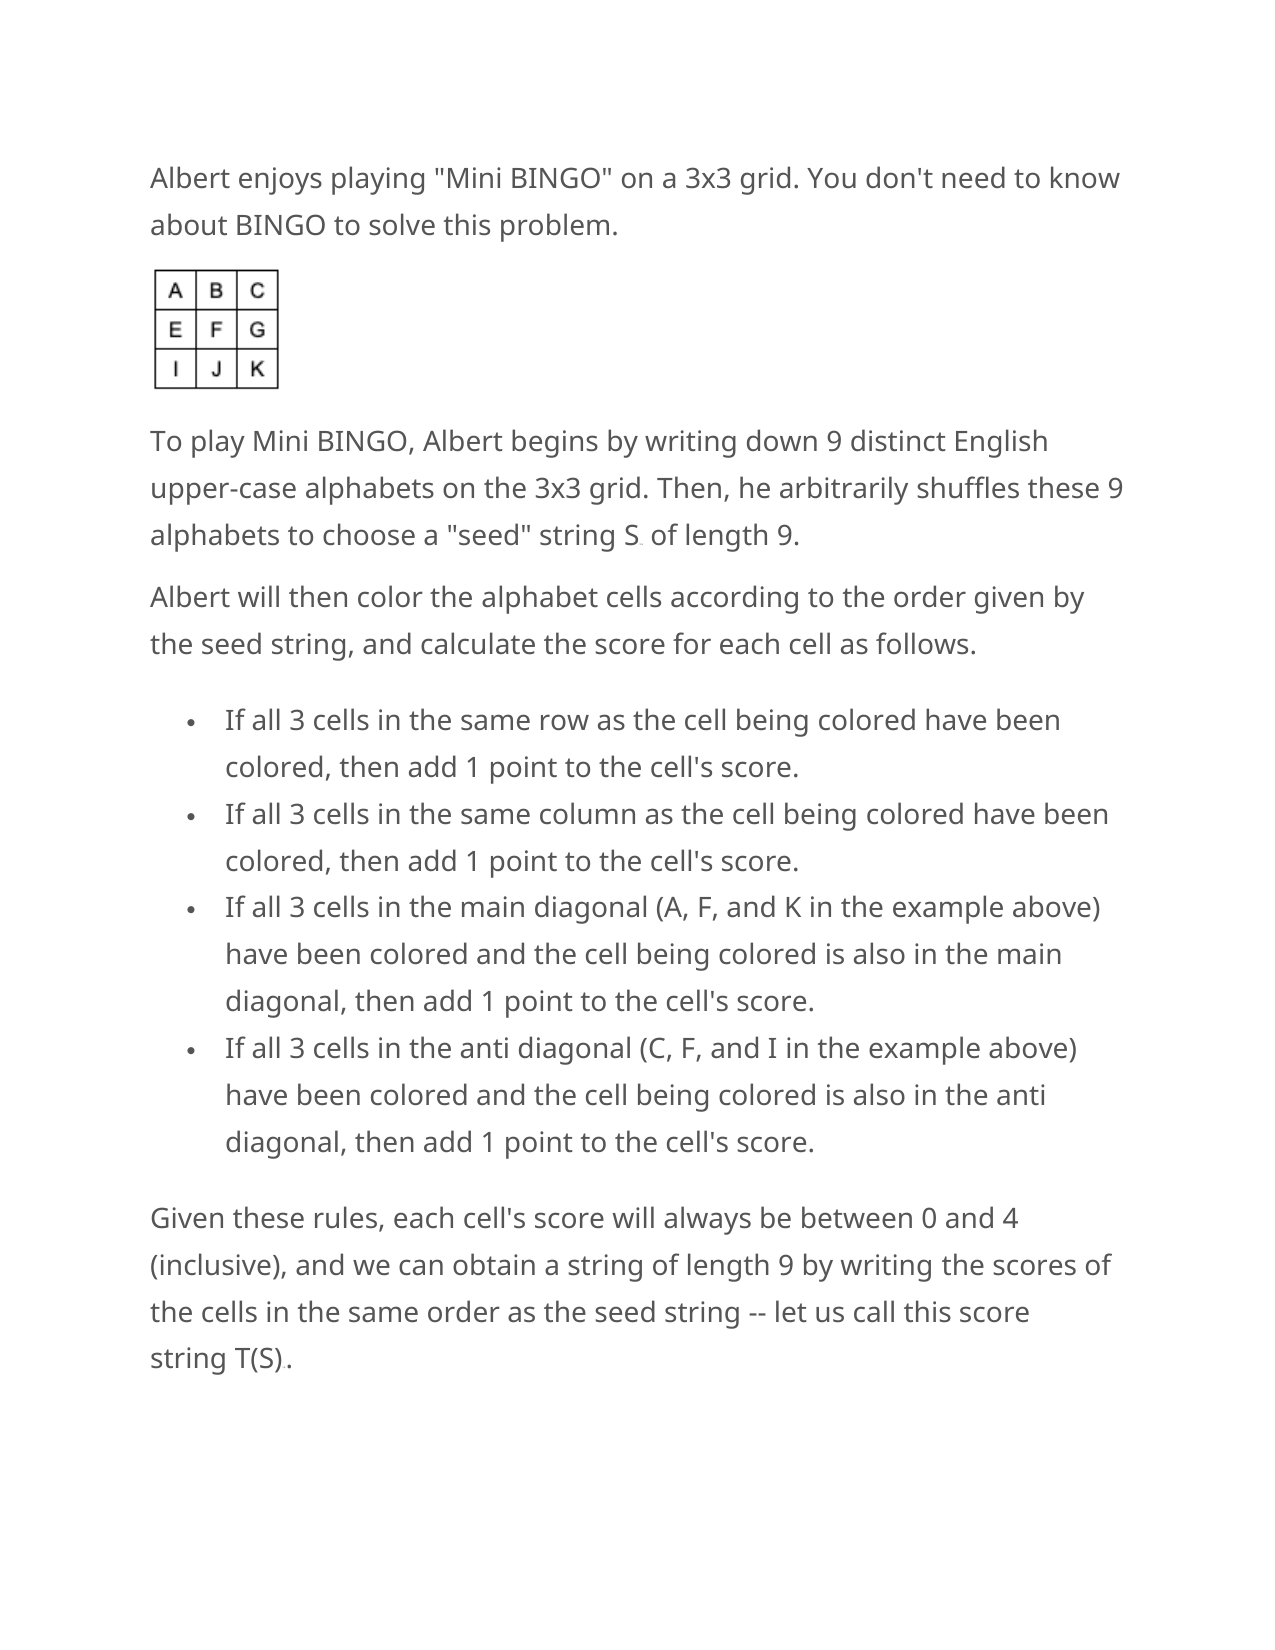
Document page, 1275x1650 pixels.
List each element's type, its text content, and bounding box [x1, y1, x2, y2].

text Albert enjoys playing "Mini BINGO" on a 3x3 grid. You don't need to know about BINGO to solve this problem. [150, 150, 1125, 244]
list If all 3 cells in the anti diagonal (C, F, and I in the example above) have been colored and the cell being colored is also in the anti diagonal, then add 1 point to the cell's score. [187, 1020, 1125, 1160]
list If all 3 cells in the same column as the cell being colored have been colored, then add 1 point to the cell's score. [187, 785, 1125, 879]
list If all 3 cells in the main diagonal (A, F, and K in the example above) have been colored and the cell being colored is also in the main diagonal, then add 1 point to the cell's score. [187, 879, 1125, 1020]
list If all 3 cells in the same row as the cell being colored have been colored, then add 1 point to the cell's score. [187, 692, 1125, 785]
picture [150, 259, 282, 397]
text To play Mini BINGO, Albert begins by writing down 9 distinct English upper-case alphabets on the 3x3 grid. Then, he arbitrarily shuffles these 9 alphabets to choose a "seed" string SSS$ of length 9. [150, 412, 1125, 553]
text Given these rules, each cell's score will always be between 0 and 4 (inclusive), and we can obtain a string of length 9 by writing the scores of the cells in the same order as the seed string -- let us call this score string T(S)S)$. [150, 1189, 1125, 1377]
text Albert will then color the alphabet cells according to the order given by the seed string, and calculate the score for each cell as follows. [150, 569, 1125, 662]
